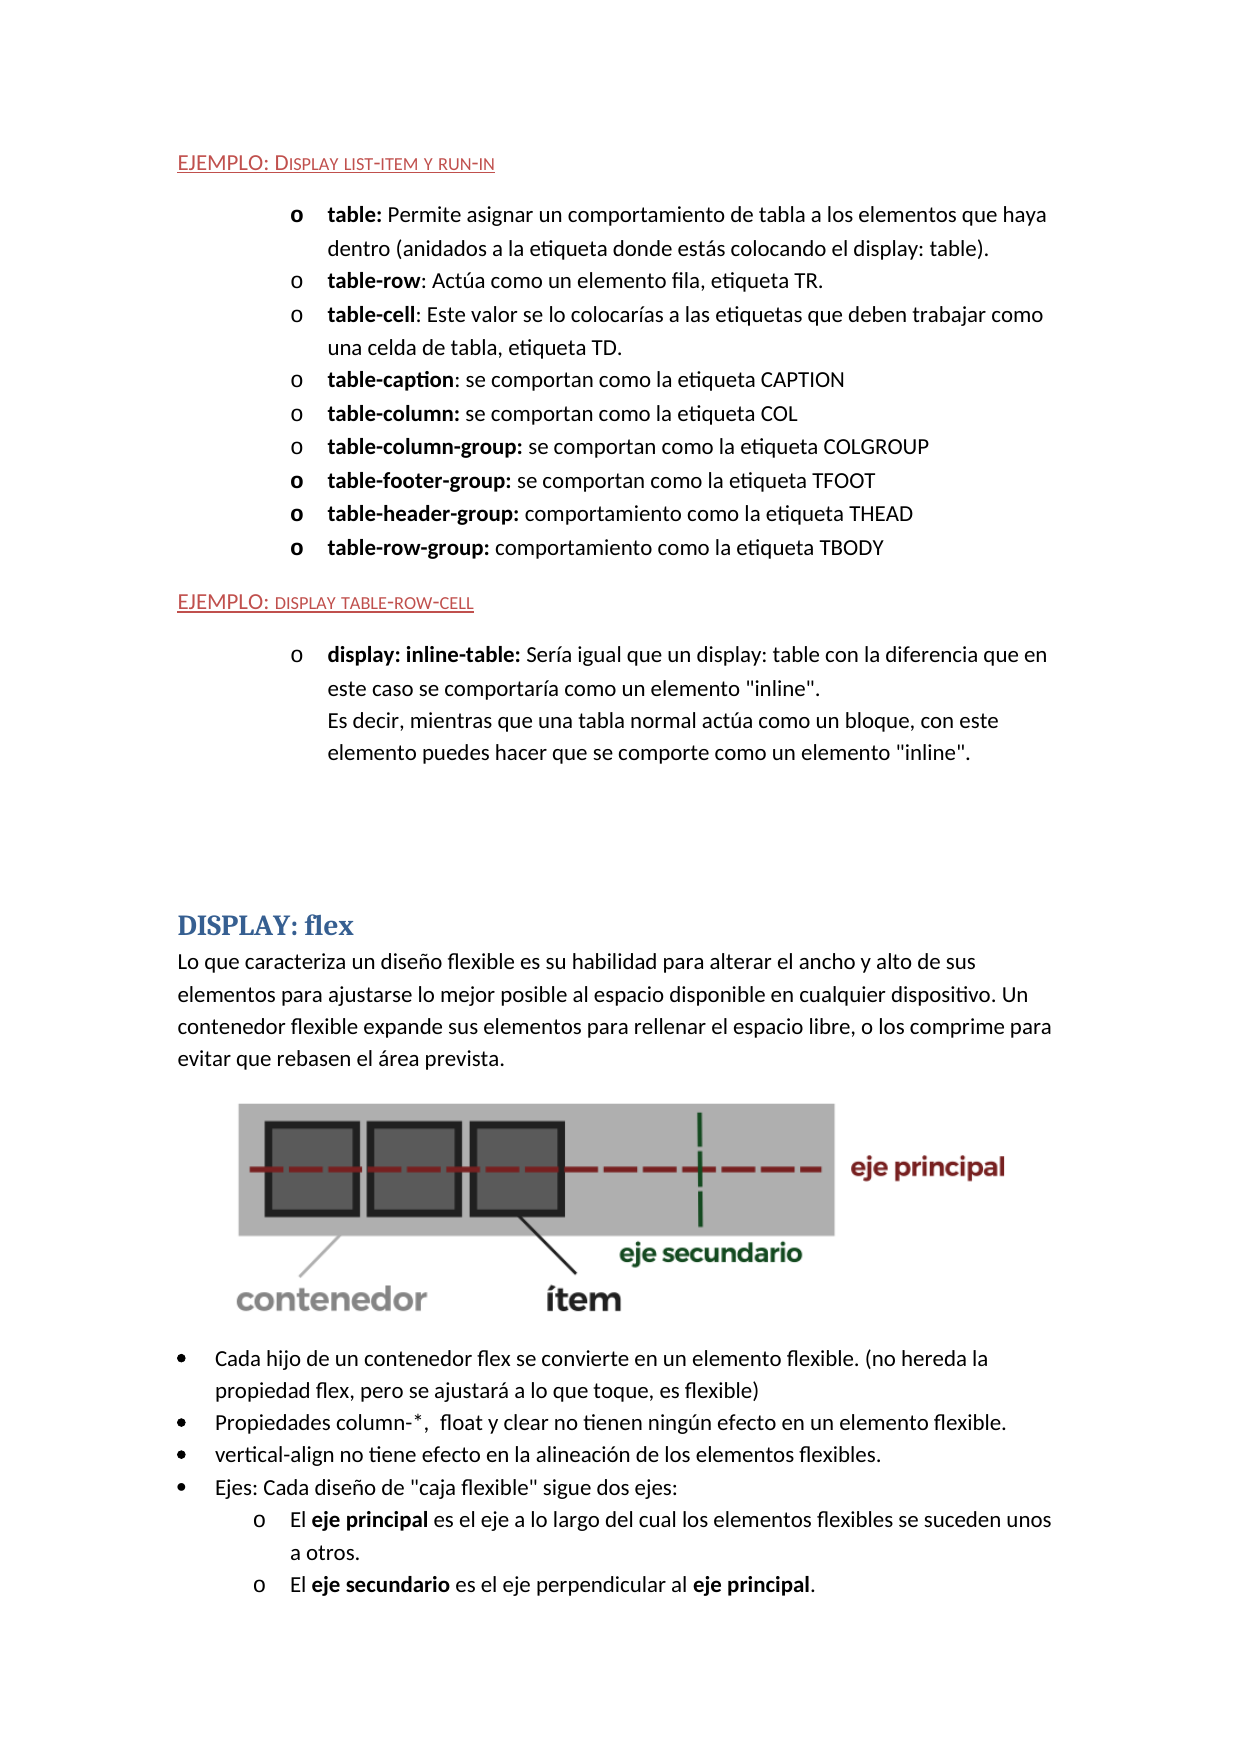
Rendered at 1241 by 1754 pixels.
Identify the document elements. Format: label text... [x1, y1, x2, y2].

list table: Permite asignar un comportamiento de tabla a los elementos que haya dentro (anidados a la etiqueta donde estás colocando el display: table). [290, 201, 1063, 262]
list table-column: se comportan como la etiqueta COL [290, 399, 1063, 428]
picture [177, 1097, 1063, 1319]
list Ejes: Cada diseño de "caja flexible" sigue dos ejes: [177, 1473, 1063, 1501]
list table-footer-group: se comportan como la etiqueta TFOOT [290, 466, 1063, 495]
list table-caption: se comportan como la etiqueta CAPTION [290, 365, 1063, 394]
text EJEMPLO: Display list-item y run-in [177, 148, 1063, 176]
list El eje secundario es el eje perpendicular al eje principal. [252, 1570, 1063, 1599]
text EJEMPLO: display table-row-cell [177, 587, 1063, 615]
list display: inline-table: Sería igual que un display: table con la diferencia que en este caso se comportaría como un elemento "inline". [290, 640, 1063, 702]
list Es decir, mientras que una tabla normal actúa como un bloque, con este elemento puedes hacer que se comporte como un elemento "inline". [327, 706, 1063, 766]
list table-column-group: se comportan como la etiqueta COLGROUP [290, 432, 1063, 461]
list table-row-group: comportamiento como la etiqueta TBODY [290, 533, 1063, 562]
subtitle DISPLAY: flex [177, 909, 1063, 942]
list table-cell: Este valor se lo colocarías a las etiquetas que deben trabajar como una celda de tabla, etiqueta TD. [290, 300, 1063, 361]
text Lo que caracteriza un diseño flexible es su habilidad para alterar el ancho y alto de sus elementos para ajustarse lo mejor posible al espacio disponible en cualquier dispositivo. Un contenedor flexible expande sus elementos para rellenar el espacio libre, o los comprime para evitar que rebasen el área prevista. [177, 947, 1063, 1072]
list vertical-align no tiene efecto en la alineación de los elementos flexibles. [177, 1440, 1063, 1468]
list table-row: Actúa como un elemento fila, etiqueta TR. [290, 266, 1063, 295]
list Propiedades column-*, float y clear no tienen ningún efecto en un elemento flexible. [177, 1408, 1063, 1436]
list table-header-group: comportamiento como la etiqueta THEAD [290, 499, 1063, 528]
list El eje principal es el eje a lo largo del cual los elementos flexibles se suceden unos a otros. [252, 1505, 1063, 1566]
list Cada hijo de un contenedor flex se convierte en un elemento flexible. (no hereda la propiedad flex, pero se ajustará a lo que toque, es flexible) [177, 1344, 1063, 1404]
